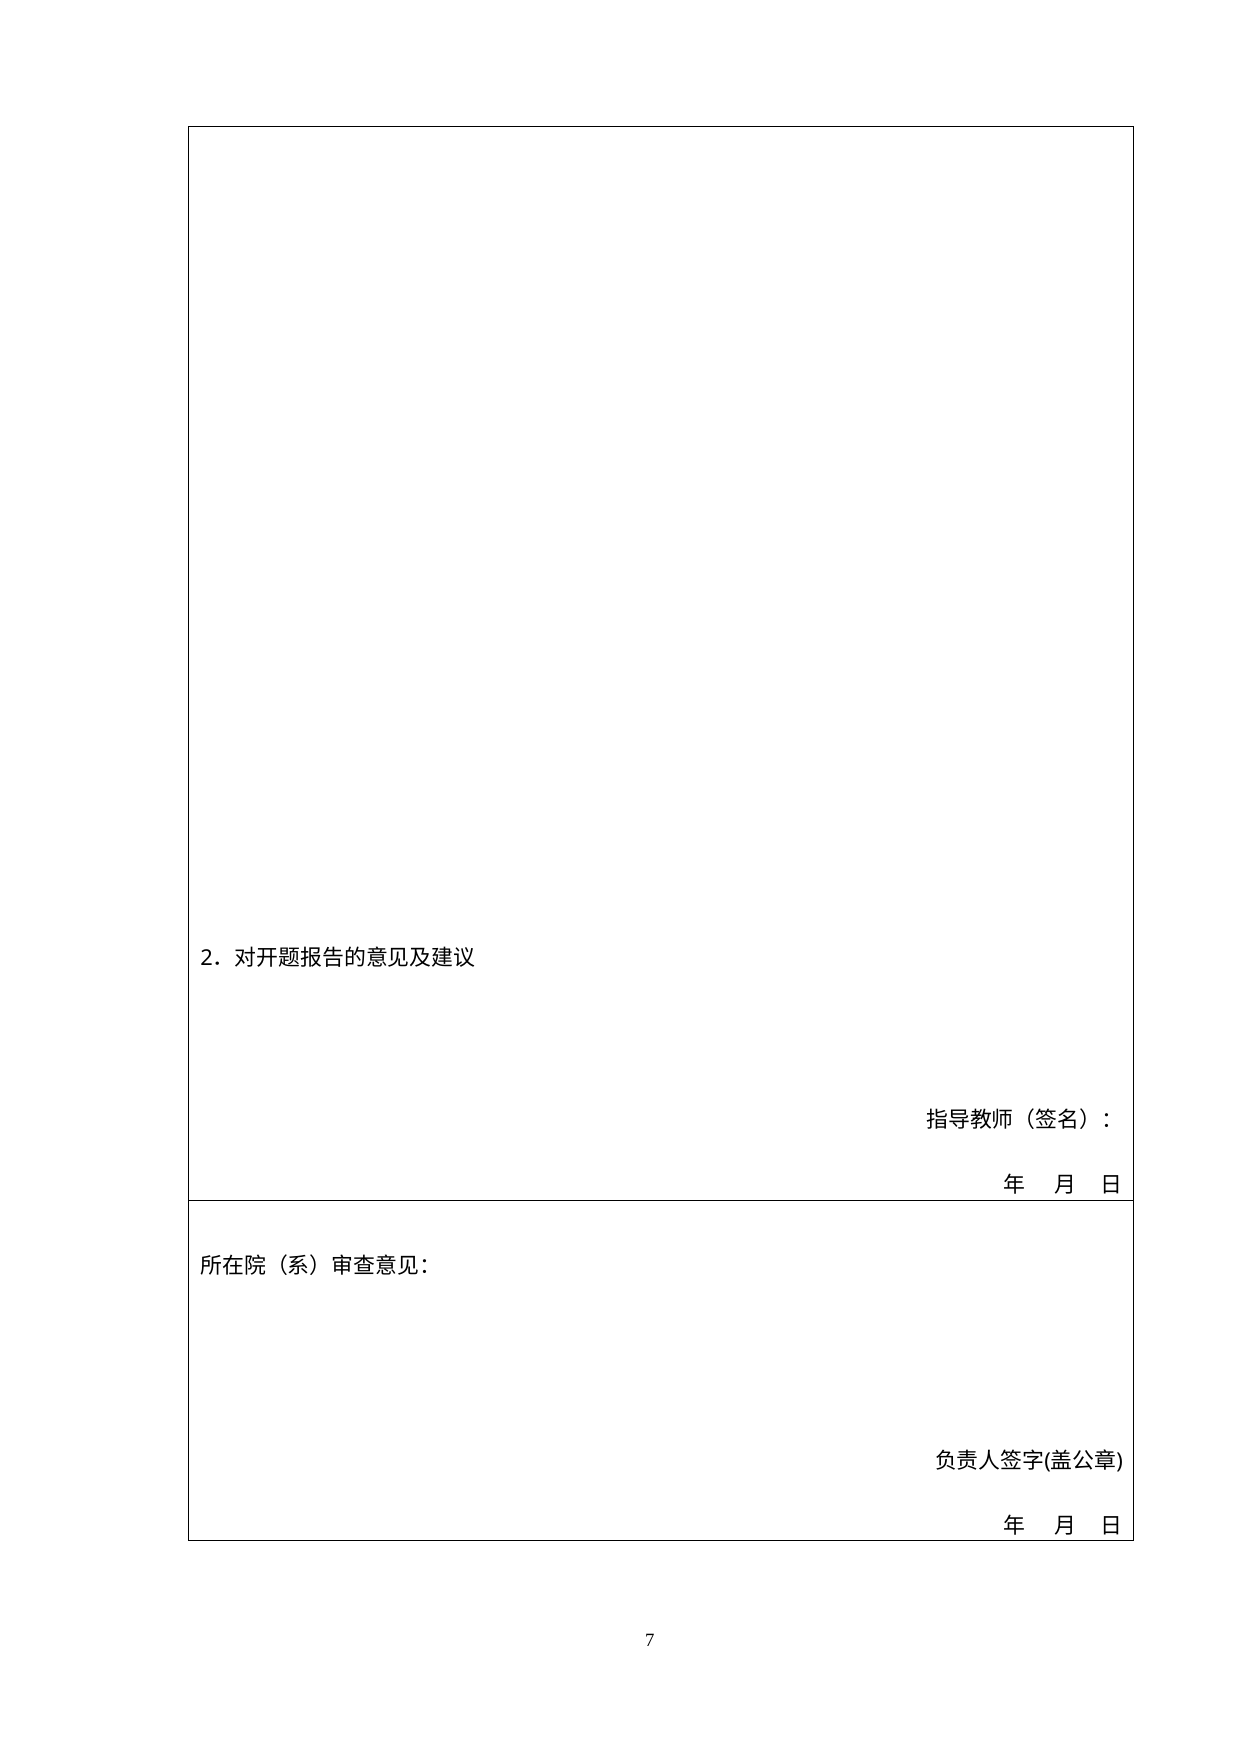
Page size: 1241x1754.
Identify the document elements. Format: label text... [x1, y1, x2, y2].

table_cell 所在院（系）审查意见： 负责人签字(盖公章) 年 月 日 [189, 1201, 1133, 1540]
